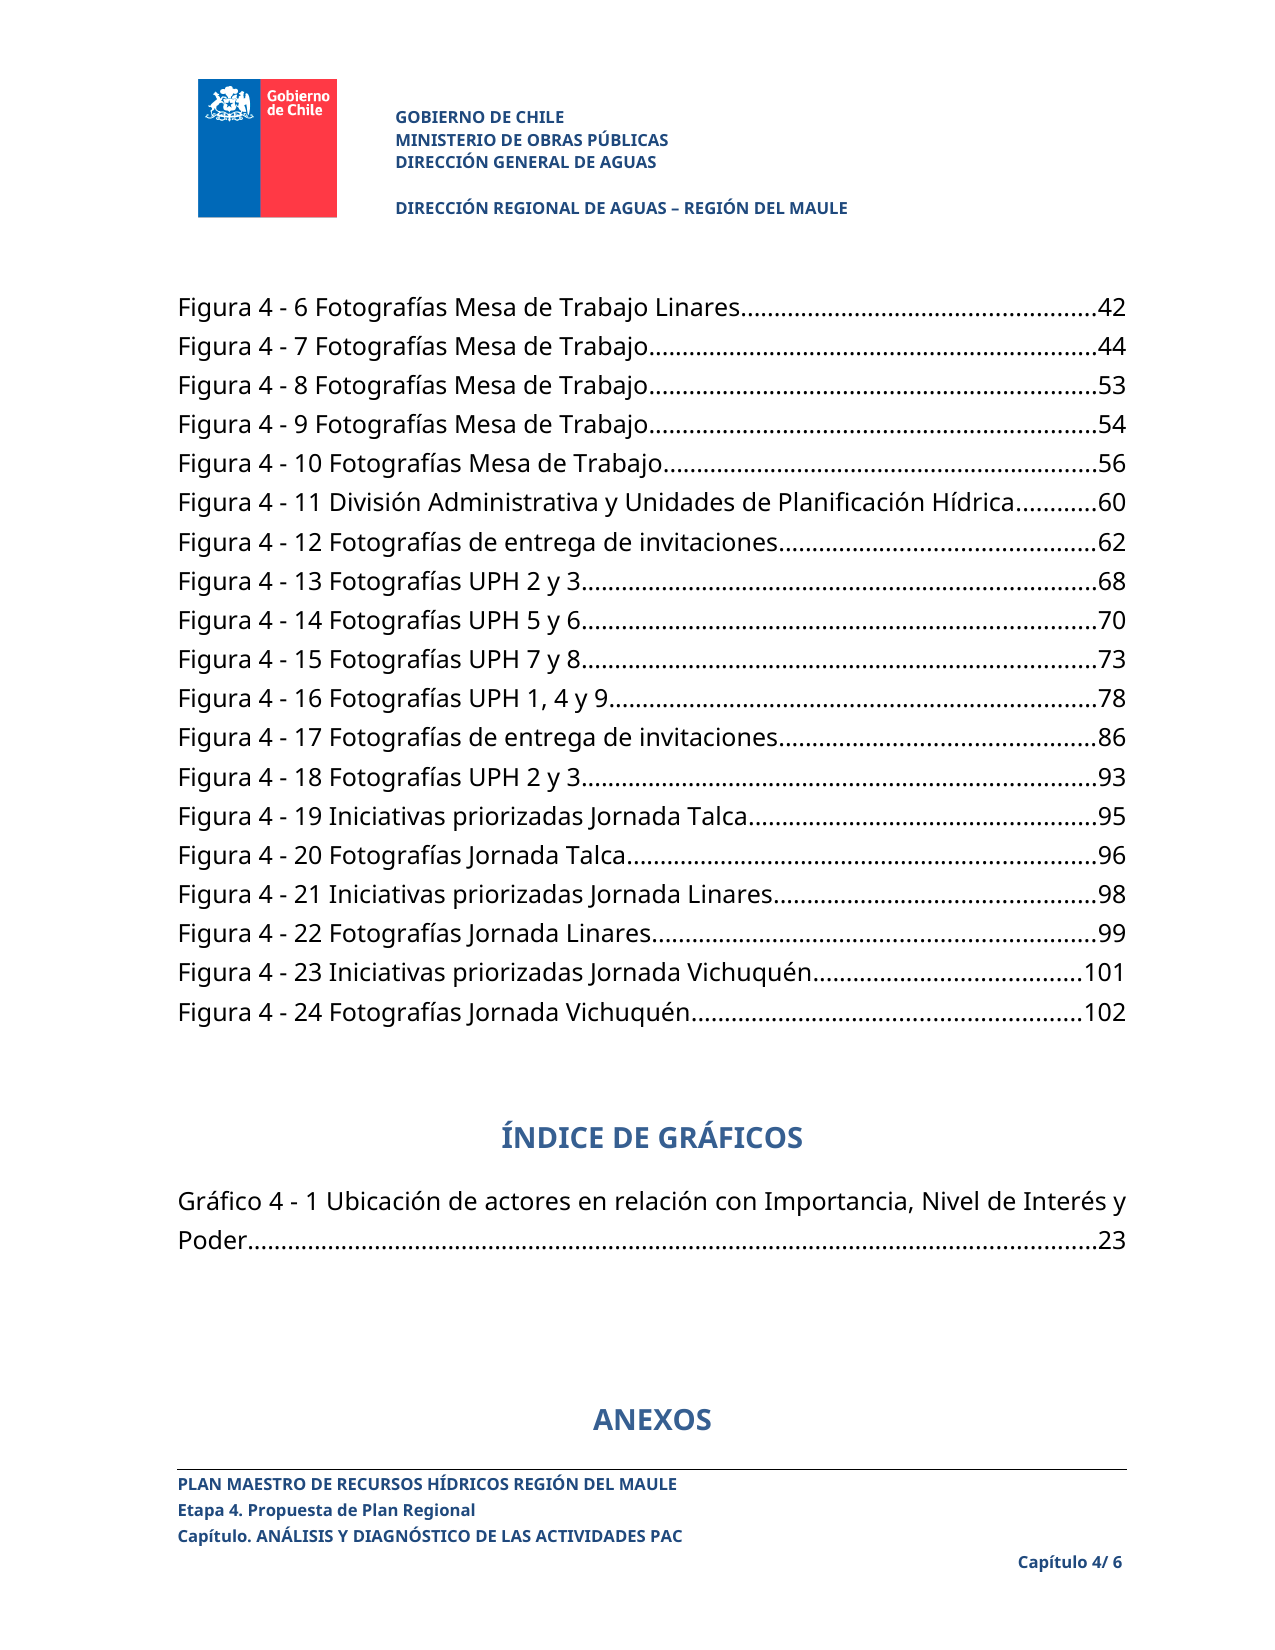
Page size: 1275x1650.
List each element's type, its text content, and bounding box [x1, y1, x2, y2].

text Figura 4 - 22 Fotografías Jornada Linares 99 [177, 916, 1127, 950]
text Figura 4 - 8 Fotografías Mesa de Trabajo 53 [177, 367, 1127, 402]
text Figura 4 - 17 Fotografías de entrega de invitaciones 86 [177, 720, 1127, 754]
text Figura 4 - 23 Iniciativas priorizadas Jornada Vichuquén 101 [177, 955, 1127, 989]
text Figura 4 - 18 Fotografías UPH 2 y 3 93 [177, 759, 1127, 793]
text Figura 4 - 7 Fotografías Mesa de Trabajo 44 [177, 328, 1127, 362]
picture [188, 75, 346, 225]
text Figura 4 - 19 Iniciativas priorizadas Jornada Talca 95 [177, 798, 1127, 832]
text Gráfico 4 - 1 Ubicación de actores en relación con Importancia, Nivel de Interés y Poder 23 [177, 1183, 1127, 1257]
text Figura 4 - 11 División Administrativa y Unidades de Planificación Hídrica 60 [177, 485, 1127, 519]
text ANEXOS [177, 1399, 1127, 1438]
text Figura 4 - 15 Fotografías UPH 7 y 8 73 [177, 642, 1127, 676]
text Figura 4 - 12 Fotografías de entrega de invitaciones 62 [177, 524, 1127, 558]
text Figura 4 - 24 Fotografías Jornada Vichuquén 102 [177, 994, 1127, 1028]
text Figura 4 - 16 Fotografías UPH 1, 4 y 9 78 [177, 681, 1127, 715]
text ÍNDICE DE GRÁFICOS [177, 1117, 1127, 1157]
text Figura 4 - 13 Fotografías UPH 2 y 3 68 [177, 563, 1127, 597]
text Figura 4 - 6 Fotografías Mesa de Trabajo Linares 42 [177, 289, 1127, 323]
text Figura 4 - 20 Fotografías Jornada Talca 96 [177, 837, 1127, 872]
text Figura 4 - 9 Fotografías Mesa de Trabajo 54 [177, 407, 1127, 441]
text Figura 4 - 21 Iniciativas priorizadas Jornada Linares 98 [177, 877, 1127, 911]
text Figura 4 - 10 Fotografías Mesa de Trabajo 56 [177, 446, 1127, 480]
text Figura 4 - 14 Fotografías UPH 5 y 6 70 [177, 602, 1127, 637]
